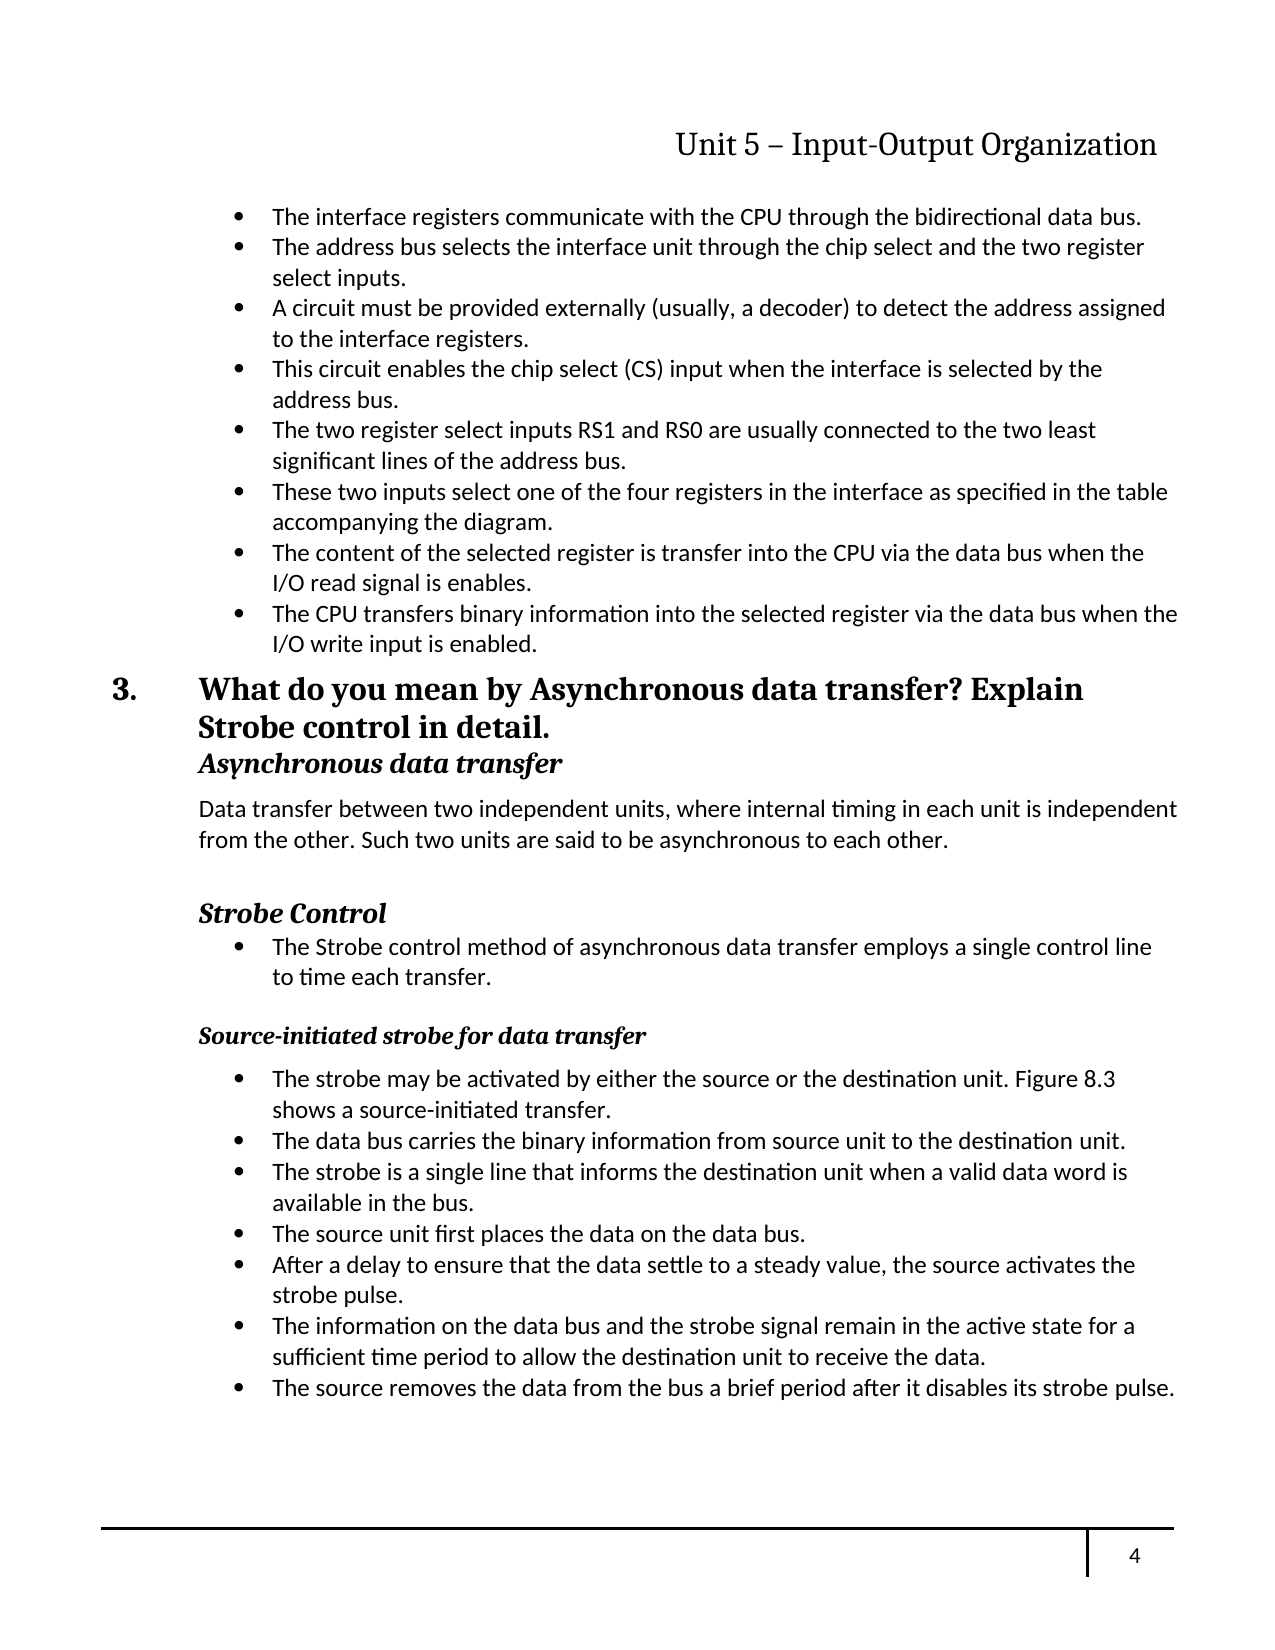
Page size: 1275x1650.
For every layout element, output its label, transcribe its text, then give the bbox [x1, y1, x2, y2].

list The address bus selects the interface unit through the chip select and the two register select inputs. [234, 231, 1179, 292]
subtitle Strobe Control [199, 897, 1202, 931]
subtitle Asynchronous data transfer [199, 747, 1202, 781]
list After a delay to ensure that the data settle to a steady value, the source activates the strobe pulse. [234, 1249, 1179, 1310]
list The Strobe control method of asynchronous data transfer employs a single control line to time each transfer. [234, 931, 1179, 992]
list The data bus carries the binary information from source unit to the destination unit. [234, 1124, 1202, 1156]
list The information on the data bus and the strobe signal remain in the active state for a sufficient time period to allow the destination unit to receive the data. [234, 1310, 1179, 1371]
subtitle Source-initiated strobe for data transfer [199, 1022, 1202, 1051]
list These two inputs select one of the four registers in the interface as specified in the table accompanying the diagram. [234, 476, 1179, 537]
list The strobe is a single line that informs the destination unit when a valid data word is available in the bus. [234, 1156, 1179, 1217]
text Data transfer between two independent units, where internal timing in each unit is independent from the other. Such two units are said to be asynchronous to each other. [199, 793, 1180, 854]
subtitle What do you mean by Asynchronous data transfer? Explain Strobe control in detail. [112, 670, 1179, 747]
list The interface registers communicate with the CPU through the bidirectional data bus. [234, 201, 1202, 231]
list This circuit enables the chip select (CS) input when the interface is selected by the address bus. [234, 354, 1179, 415]
list The source removes the data from the bus a brief period after it disables its strobe pulse. [234, 1371, 1202, 1403]
list The source unit first places the data on the data bus. [234, 1217, 1202, 1249]
list The strobe may be activated by either the source or the destination unit. Figure 8.3 shows a source-initiated transfer. [234, 1063, 1180, 1124]
list The content of the selected register is transfer into the CPU via the data bus when the I/O read signal is enables. [234, 537, 1179, 598]
list The CPU transfers binary information into the selected register via the data bus when the I/O write input is enabled. [234, 598, 1179, 659]
list The two register select inputs RS1 and RS0 are usually connected to the two least significant lines of the address bus. [234, 415, 1180, 476]
list A circuit must be provided externally (usually, a decoder) to detect the address assigned to the interface registers. [234, 292, 1179, 353]
